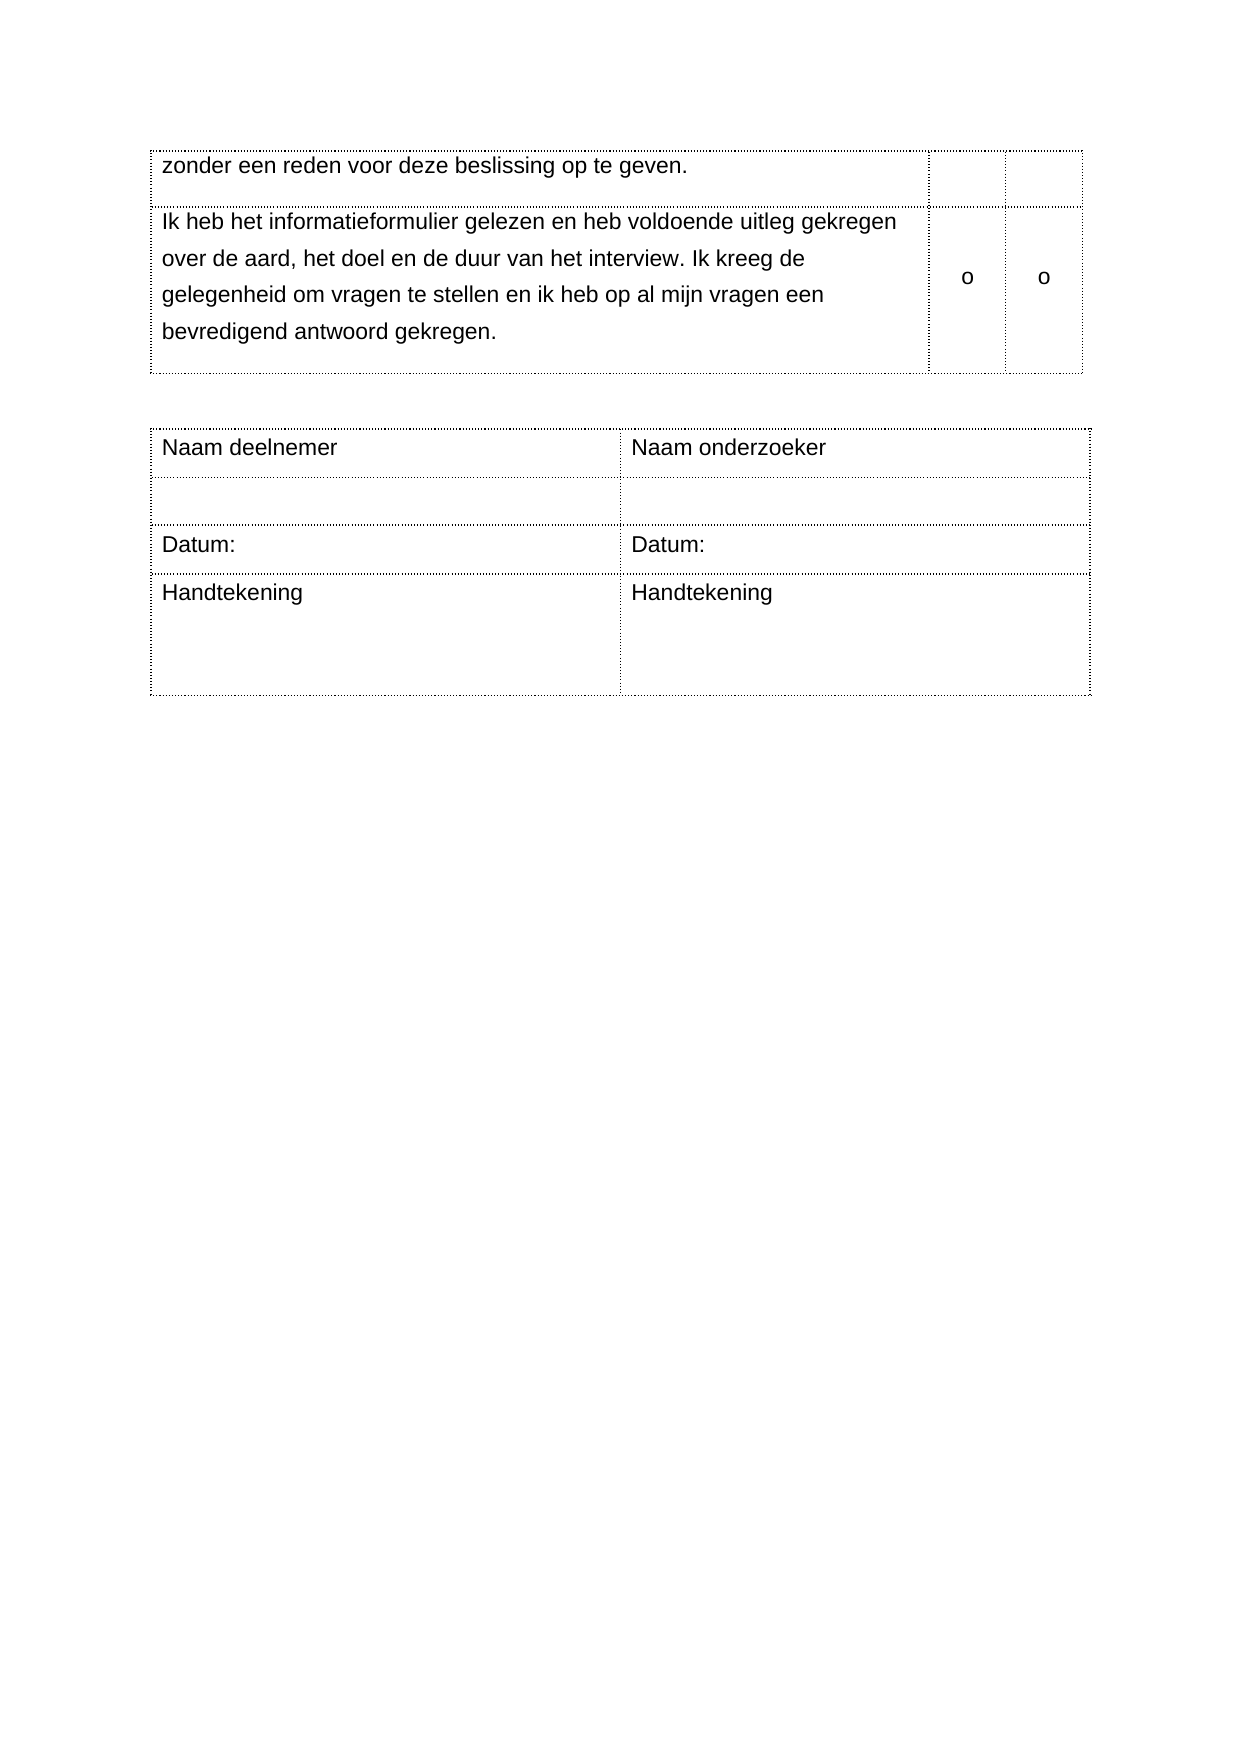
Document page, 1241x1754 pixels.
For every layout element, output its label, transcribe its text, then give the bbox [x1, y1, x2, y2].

table_header Naam onderzoeker [620, 428, 1090, 477]
table_cell Ik heb het informatieformulier gelezen en heb voldoende uitleg gekregen over de aard, het doel en de duur van het interview. Ik kreeg de gelegenheid om vragen te stellen en ik heb op al mijn vragen een bevredigend antwoord gekregen. [151, 206, 929, 373]
table_cell o [929, 206, 1006, 373]
table_cell Datum: [151, 524, 620, 573]
table_cell [151, 477, 620, 524]
table_cell Handtekening [620, 573, 1090, 695]
table_cell o [929, 150, 1006, 206]
table_cell o [1006, 150, 1082, 206]
table_cell o [1006, 206, 1082, 373]
table_cell [620, 477, 1090, 524]
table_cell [151, 150, 929, 206]
table_cell Datum: [620, 524, 1090, 573]
table_header Naam deelnemer [151, 428, 620, 477]
table_cell Handtekening [151, 573, 620, 695]
